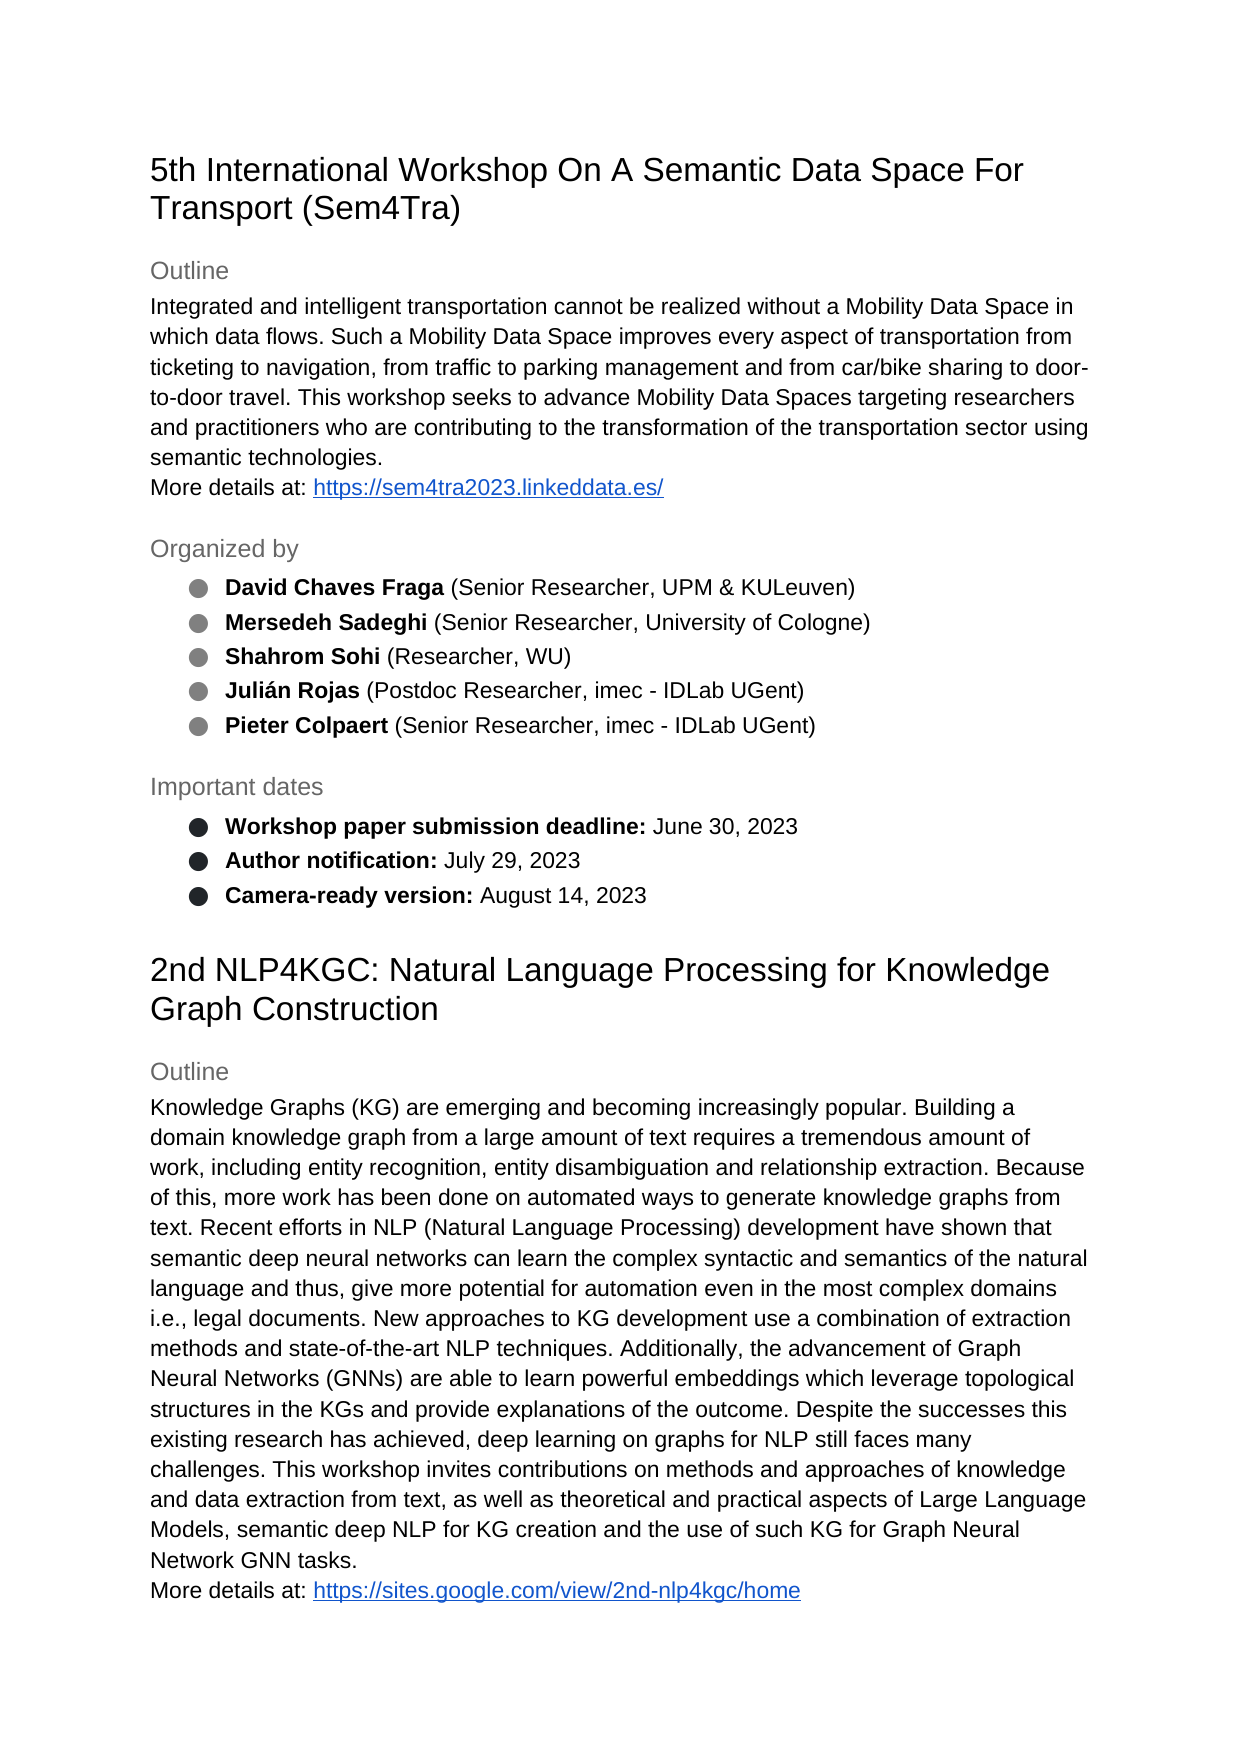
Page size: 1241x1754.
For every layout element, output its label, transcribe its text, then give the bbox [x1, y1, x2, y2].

list Shahrom Sohi (Researcher, WU) [187, 640, 1090, 670]
list David Chaves Fraga (Senior Researcher, UPM & KULeuven) [187, 571, 1090, 601]
subtitle 5th International Workshop On A Semantic Data Space For Transport (Sem4Tra) [150, 150, 1090, 227]
subtitle Important dates [150, 772, 1090, 801]
text Integrated and intelligent transportation cannot be realized without a Mobility Data Space in which data flows. Such a Mobility Data Space improves every aspect of transportation from ticketing to navigation, from traffic to parking management and from car/bike sharing to door-to-door travel. This workshop seeks to advance Mobility Data Spaces targeting researchers and practitioners who are contributing to the transformation of the transportation sector using semantic technologies. [150, 293, 1090, 471]
subtitle Outline [150, 256, 1090, 285]
list Mersedeh Sadeghi (Senior Researcher, University of Cologne) [187, 605, 1090, 635]
list Pieter Colpaert (Senior Researcher, imec - IDLab UGent) [187, 709, 1090, 739]
text Knowledge Graphs (KG) are emerging and becoming increasingly popular. Building a domain knowledge graph from a large amount of text requires a tremendous amount of work, including entity recognition, entity disambiguation and relationship extraction. Because of this, more work has been done on automated ways to generate knowledge graphs from text. Recent efforts in NLP (Natural Language Processing) development have shown that semantic deep neural networks can learn the complex syntactic and semantics of the natural language and thus, give more potential for automation even in the most complex domains i.e., legal documents. New approaches to KG development use a combination of extraction methods and state-of-the-art NLP techniques. Additionally, the advancement of Graph Neural Networks (GNNs) are able to learn powerful embeddings which leverage topological structures in the KGs and provide explanations of the outcome. Despite the successes this existing research has achieved, deep learning on graphs for NLP still faces many challenges. This workshop invites contributions on methods and approaches of knowledge and data extraction from text, as well as theoretical and practical aspects of Large Language Models, semantic deep NLP for KG creation and the use of such KG for Graph Neural Network GNN tasks. [150, 1093, 1090, 1573]
subtitle 2nd NLP4KGC: Natural Language Processing for Knowledge Graph Construction [150, 950, 1090, 1027]
list Author notification: July 29, 2023 [187, 844, 1090, 874]
text More details at: https://sem4tra2023.linkeddata.es/ [150, 474, 1090, 501]
list Julián Rojas (Postdoc Researcher, imec - IDLab UGent) [187, 674, 1090, 704]
list Workshop paper submission deadline: June 30, 2023 [187, 809, 1090, 839]
text More details at: https://sites.google.com/view/2nd-nlp4kgc/home [150, 1577, 1090, 1603]
subtitle Outline [150, 1056, 1090, 1085]
subtitle Organized by [150, 534, 1090, 562]
list Camera-ready version: August 14, 2023 [187, 878, 1090, 908]
